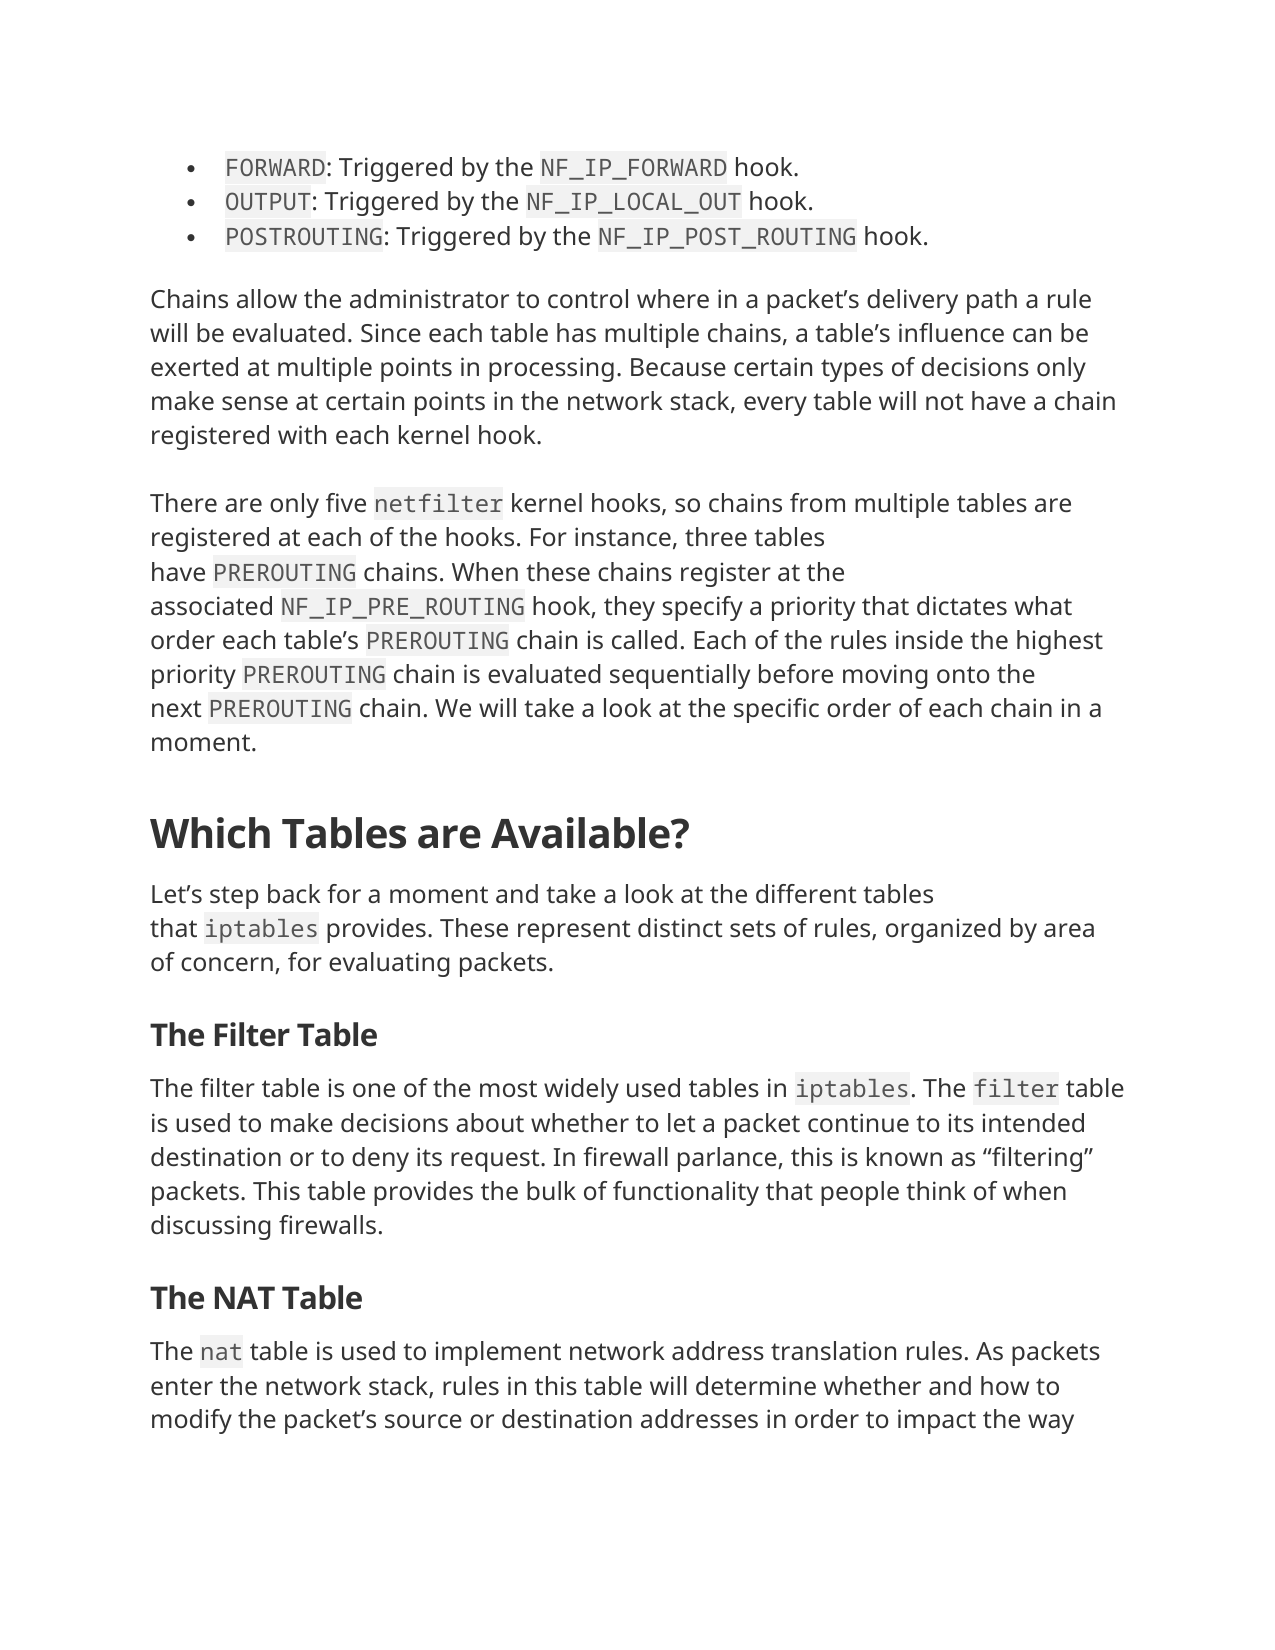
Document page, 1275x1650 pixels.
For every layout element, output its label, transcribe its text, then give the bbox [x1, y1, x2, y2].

text Chains allow the administrator to control where in a packet’s delivery path a rule will be evaluated. Since each table has multiple chains, a table’s influence can be exerted at multiple points in processing. Because certain types of decisions only make sense at certain points in the network stack, every table will not have a chain registered with each kernel hook. [150, 281, 1125, 452]
text The Filter Table [150, 1013, 1125, 1056]
text The filter table is one of the most widely used tables in iptables. The filter table is used to make decisions about whether to let a packet continue to its intended destination or to deny its request. In firewall parlance, this is known as “filtering” packets. This table provides the bulk of functionality that people think of when discussing firewalls. [150, 1071, 1125, 1241]
list FORWARD: Triggered by the NF_IP_FORWARD hook. [187, 150, 1125, 184]
text Which Tables are Available? [150, 805, 1125, 861]
text The NAT Table [150, 1276, 1125, 1318]
list POSTROUTING: Triggered by the NF_IP_POST_ROUTING hook. [187, 218, 1125, 252]
text There are only five netfilter kernel hooks, so chains from multiple tables are registered at each of the hooks. For instance, three tables have PREROUTING chains. When these chains register at the associated NF_IP_PRE_ROUTING hook, they specify a priority that dictates what order each table’s PREROUTING chain is called. Each of the rules inside the highest priority PREROUTING chain is evaluated sequentially before moving onto the next PREROUTING chain. We will take a look at the specific order of each chain in a moment. [150, 486, 1125, 758]
list OUTPUT: Triggered by the NF_IP_LOCAL_OUT hook. [187, 184, 1125, 218]
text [150, 1334, 1125, 1436]
text Let’s step back for a moment and take a look at the different tables that iptables provides. These represent distinct sets of rules, organized by area of concern, for evaluating packets. [150, 876, 1125, 978]
